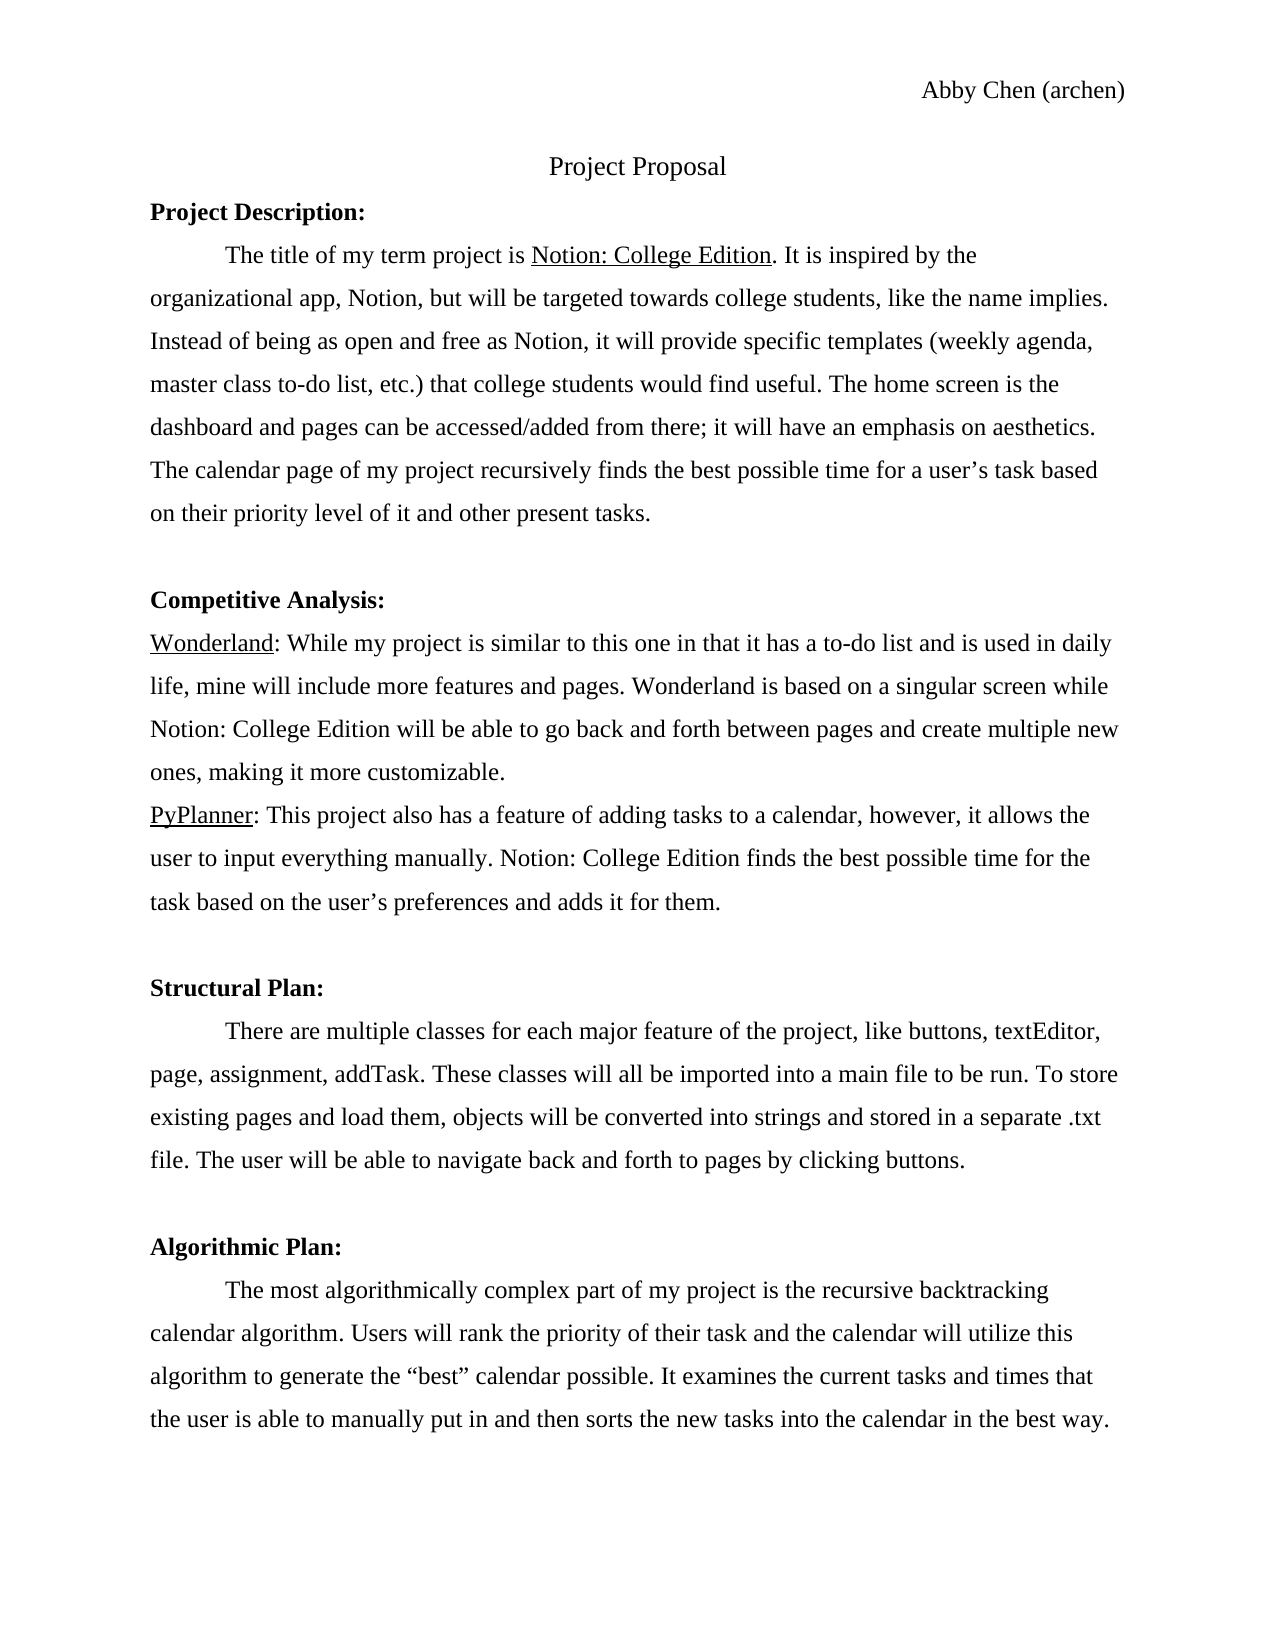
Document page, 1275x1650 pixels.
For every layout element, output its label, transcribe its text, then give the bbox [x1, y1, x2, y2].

text Algorithmic Plan: [150, 1232, 1125, 1260]
text Project Proposal [150, 150, 1125, 181]
text There are multiple classes for each major feature of the project, like buttons, textEditor, page, assignment, addTask. These classes will all be imported into a main file to be run. To store existing pages and load them, objects will be converted into strings and stored in a separate .txt file. The user will be able to navigate back and forth to pages by clicking buttons. [150, 1016, 1125, 1174]
text The most algorithmically complex part of my project is the recursive backtracking calendar algorithm. Users will rank the priority of their task and the calendar will utilize this algorithm to generate the “best” calendar possible. It examines the current tasks and times that the user is able to manually put in and then sorts the new tasks into the calendar in the best way. [150, 1275, 1125, 1433]
text The title of my term project is Notion: College Edition. It is inspired by the organizational app, Notion, but will be targeted towards college students, like the name implies. Instead of being as open and free as Notion, it will provide specific templates (weekly agenda, master class to-do list, etc.) that college students would find useful. The home screen is the dashboard and pages can be accessed/added from there; it will have an emphasis on aesthetics. The calendar page of my project recursively finds the best possible time for a user’s task based on their priority level of it and other present tasks. [150, 240, 1125, 527]
text Project Description: [150, 197, 1125, 225]
text PyPlanner: This project also has a feature of adding tasks to a calendar, however, it allows the user to input everything manually. Notion: College Edition finds the best possible time for the task based on the user’s preferences and adds it for them. [150, 800, 1125, 915]
text Structural Plan: [150, 973, 1125, 1002]
text Wonderland: While my project is similar to this one in that it has a to-do list and is used in daily life, mine will include more features and pages. Wonderland is based on a singular screen while Notion: College Edition will be able to go back and forth between pages and create multiple new ones, making it more customizable. [150, 628, 1125, 786]
text Competitive Analysis: [150, 585, 1125, 613]
